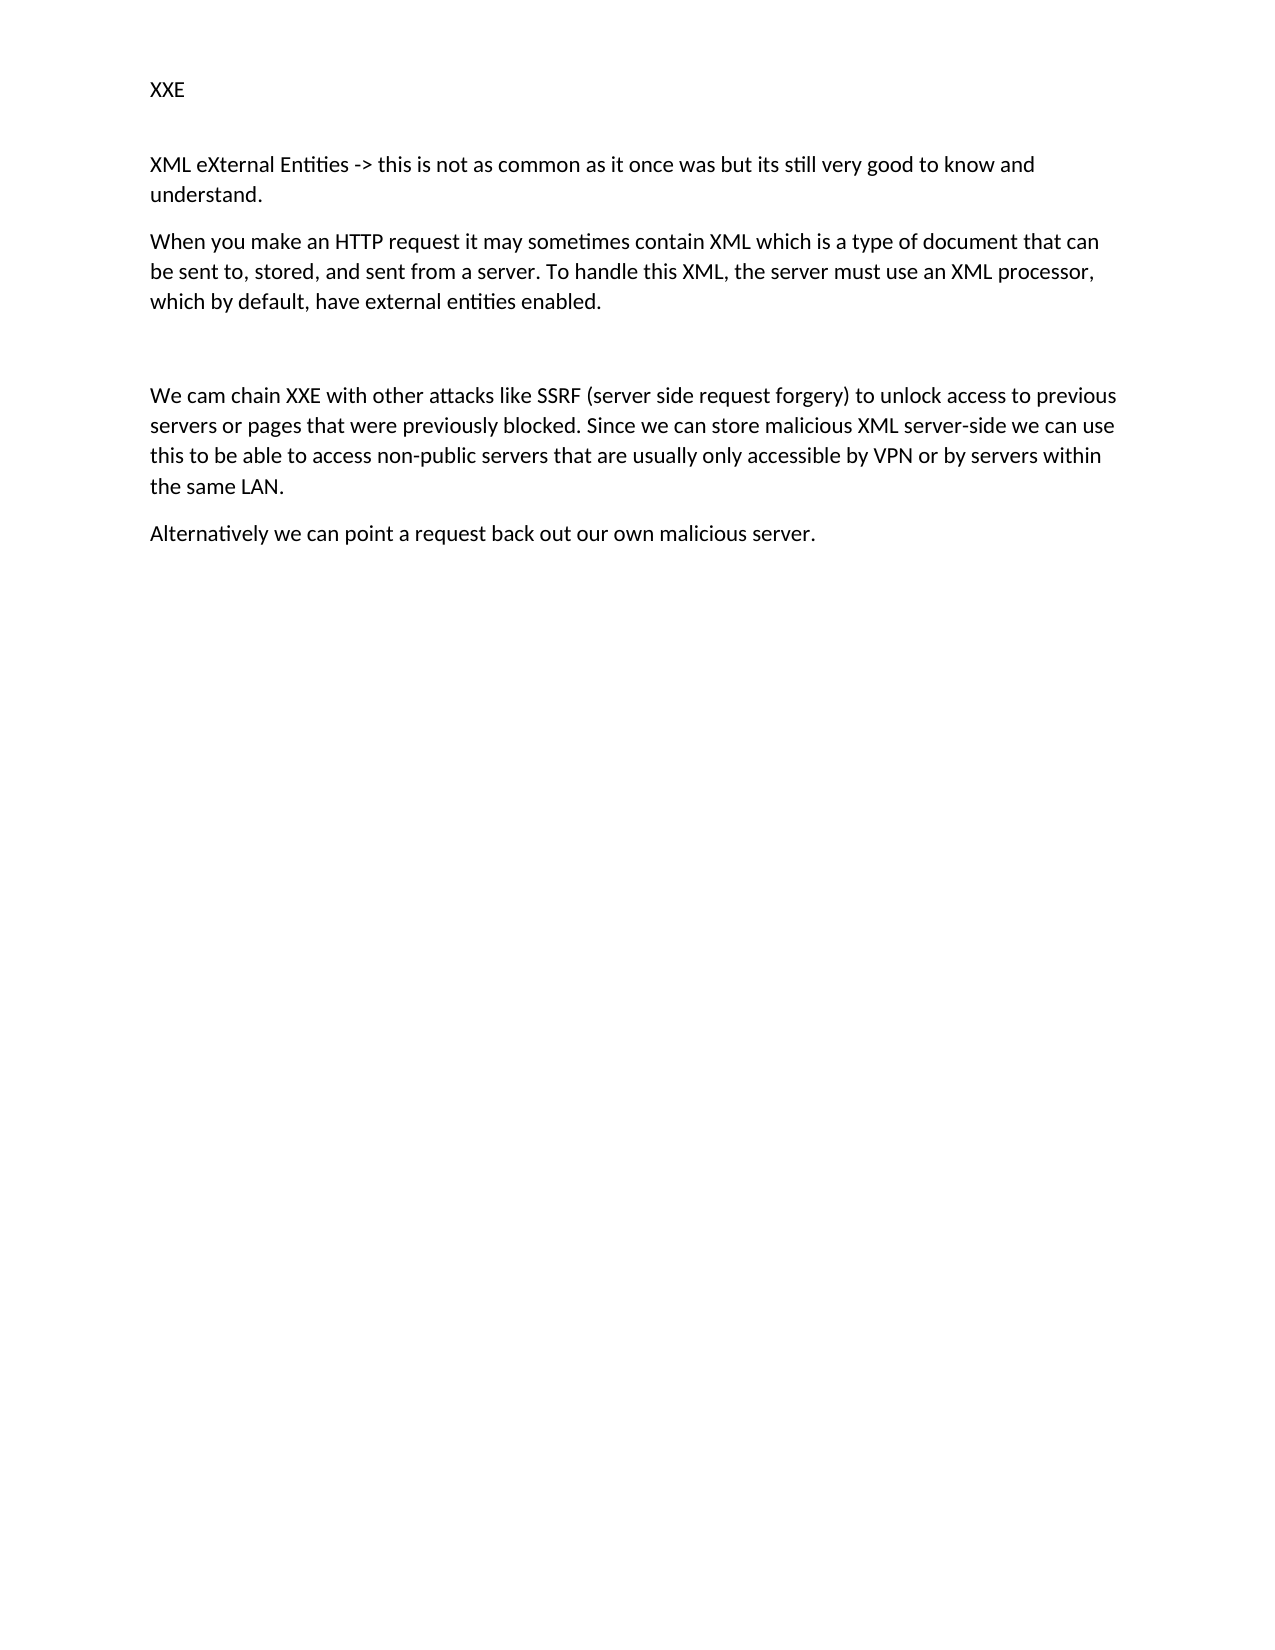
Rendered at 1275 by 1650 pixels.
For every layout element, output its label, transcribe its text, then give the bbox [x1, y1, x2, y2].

text XML eXternal Entities -> this is not as common as it once was but its still very good to know and understand. [150, 150, 1125, 208]
text When you make an HTTP request it may sometimes contain XML which is a type of document that can be sent to, stored, and sent from a server. To handle this XML, the server must use an XML processor, which by default, have external entities enabled. [150, 227, 1125, 316]
text Alternatively we can point a request back out our own malicious server. [150, 519, 1125, 547]
text We cam chain XXE with other attacks like SSRF (server side request forgery) to unlock access to previous servers or pages that were previously blocked. Since we can store malicious XML server-side we can use this to be able to access non-public servers that are usually only accessible by VPN or by servers within the same LAN. [150, 381, 1125, 500]
